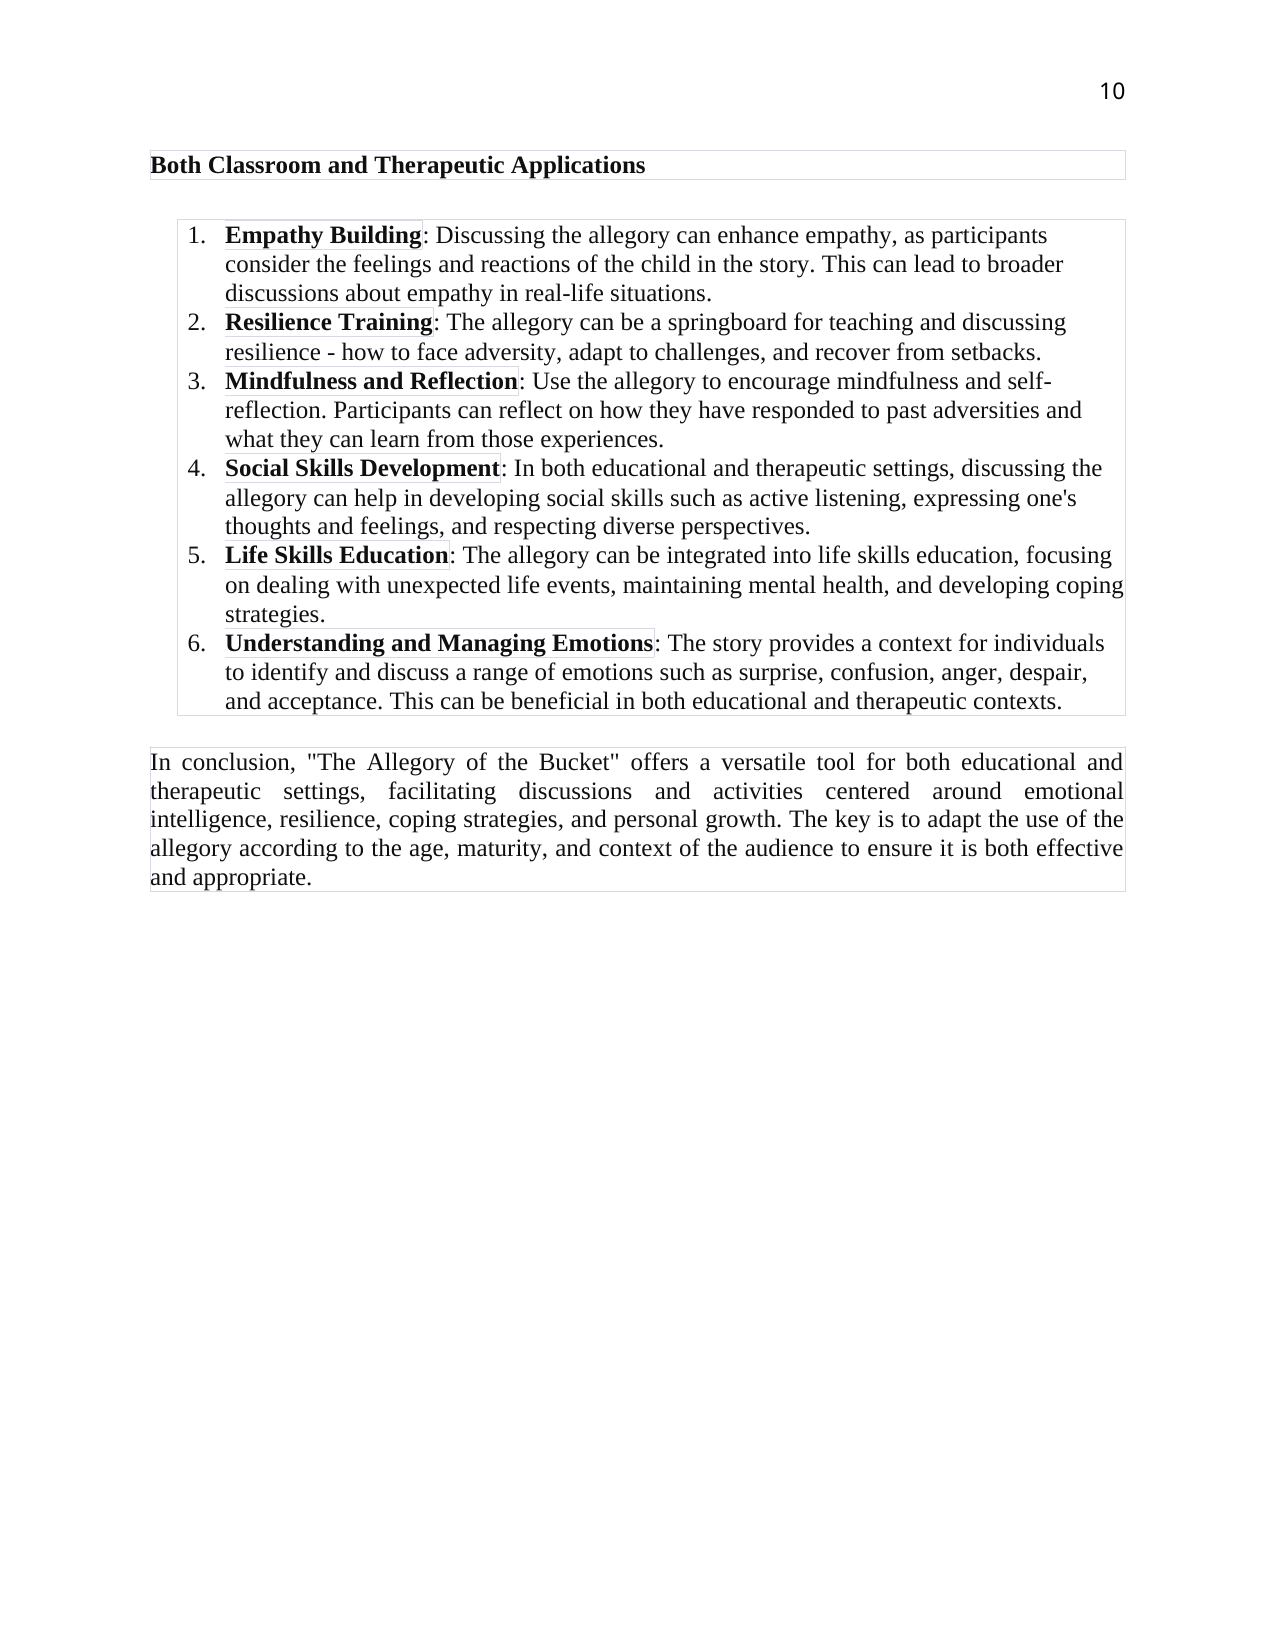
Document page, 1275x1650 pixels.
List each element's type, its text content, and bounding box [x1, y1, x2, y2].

subtitle Both Classroom and Therapeutic Applications [151, 151, 1125, 179]
text In conclusion, "The Allegory of the Bucket" offers a versatile tool for both educational and therapeutic settings, facilitating discussions and activities centered around emotional intelligence, resilience, coping strategies, and personal growth. The key is to adapt the use of the allegory according to the age, maturity, and context of the audience to ensure it is both effective and appropriate. [151, 748, 1125, 891]
list Mindfulness and Reflection: Use the allegory to encourage mindfulness and self-reflection. Participants can reflect on how they have responded to past adversities and what they can learn from those experiences. [178, 365, 1125, 452]
list Resilience Training: The allegory can be a springboard for teaching and discussing resilience - how to face adversity, adapt to challenges, and recover from setbacks. [178, 306, 1125, 365]
list Social Skills Development: In both educational and therapeutic settings, discussing the allegory can help in developing social skills such as active listening, expressing one's thoughts and feelings, and respecting diverse perspectives. [178, 452, 1125, 539]
list Empathy Building: Discussing the allegory can enhance empathy, as participants consider the feelings and reactions of the child in the story. This can lead to broader discussions about empathy in real-life situations. [178, 220, 1125, 306]
list Understanding and Managing Emotions: The story provides a context for individuals to identify and discuss a range of emotions such as surprise, confusion, anger, despair, and acceptance. This can be beneficial in both educational and therapeutic contexts. [178, 627, 1125, 715]
list Life Skills Education: The allegory can be integrated into life skills education, focusing on dealing with unexpected life events, maintaining mental health, and developing coping strategies. [178, 539, 1125, 627]
